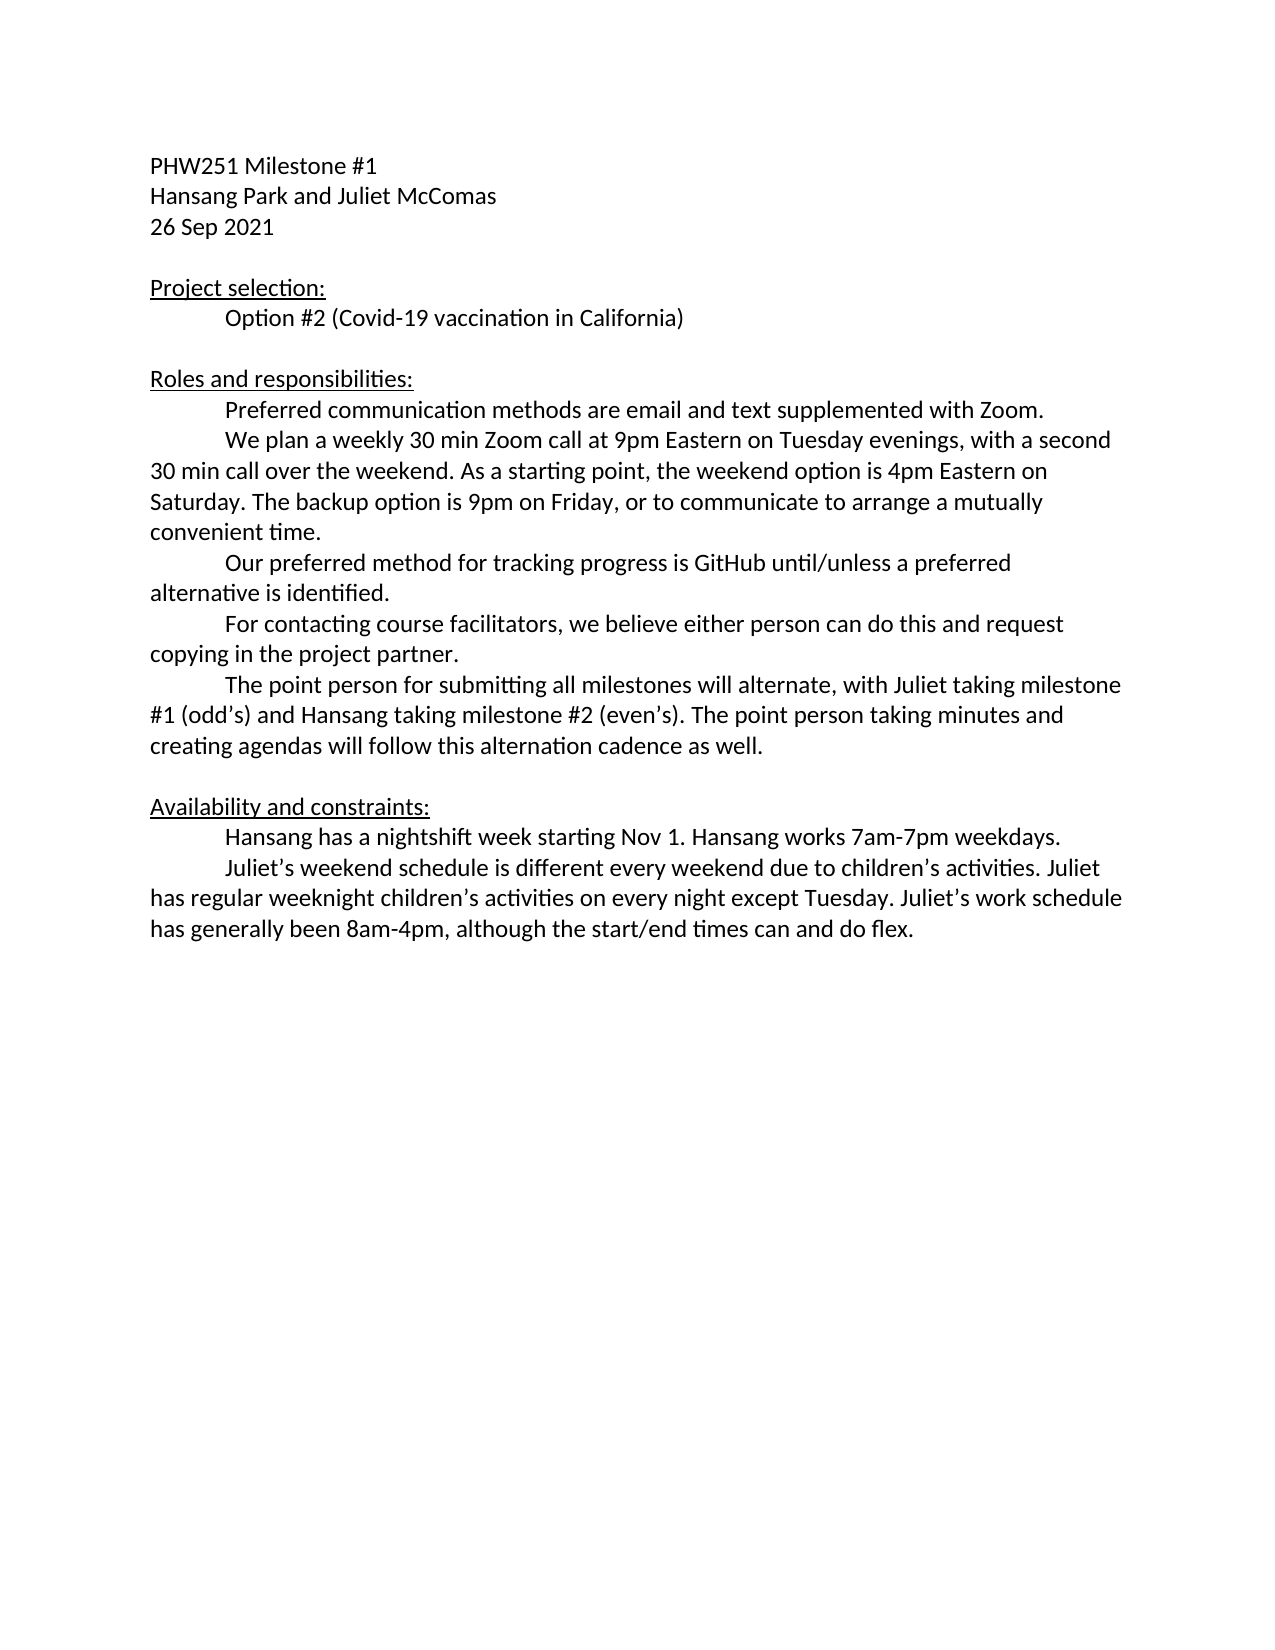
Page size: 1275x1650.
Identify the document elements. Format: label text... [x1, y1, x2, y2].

text Our preferred method for tracking progress is GitHub until/unless a preferred alternative is identified. [150, 547, 1125, 608]
text Juliet’s weekend schedule is different every weekend due to children’s activities. Juliet has regular weeknight children’s activities on every night except Tuesday. Juliet’s work schedule has generally been 8am-4pm, although the start/end times can and do flex. [150, 852, 1125, 943]
text For contacting course facilitators, we believe either person can do this and request copying in the project partner. [150, 608, 1125, 669]
text Project selection: [150, 272, 1125, 303]
text Hansang has a nightshift week starting Nov 1. Hansang works 7am-7pm weekdays. [150, 821, 1125, 852]
text Preferred communication methods are email and text supplemented with Zoom. [150, 394, 1125, 425]
text Roles and responsibilities: [150, 364, 1125, 394]
text Option #2 (Covid-19 vaccination in California) [150, 303, 1125, 333]
text The point person for submitting all milestones will alternate, with Juliet taking milestone #1 (odd’s) and Hansang taking milestone #2 (even’s). The point person taking minutes and creating agendas will follow this alternation cadence as well. [150, 669, 1125, 760]
text 26 Sep 2021 [150, 211, 1125, 242]
text Hansang Park and Juliet McComas [150, 181, 1125, 211]
text Availability and constraints: [150, 791, 1125, 821]
text We plan a weekly 30 min Zoom call at 9pm Eastern on Tuesday evenings, with a second 30 min call over the weekend. As a starting point, the weekend option is 4pm Eastern on Saturday. The backup option is 9pm on Friday, or to communicate to arrange a mutually convenient time. [150, 425, 1125, 547]
text PHW251 Milestone #1 [150, 150, 1125, 181]
